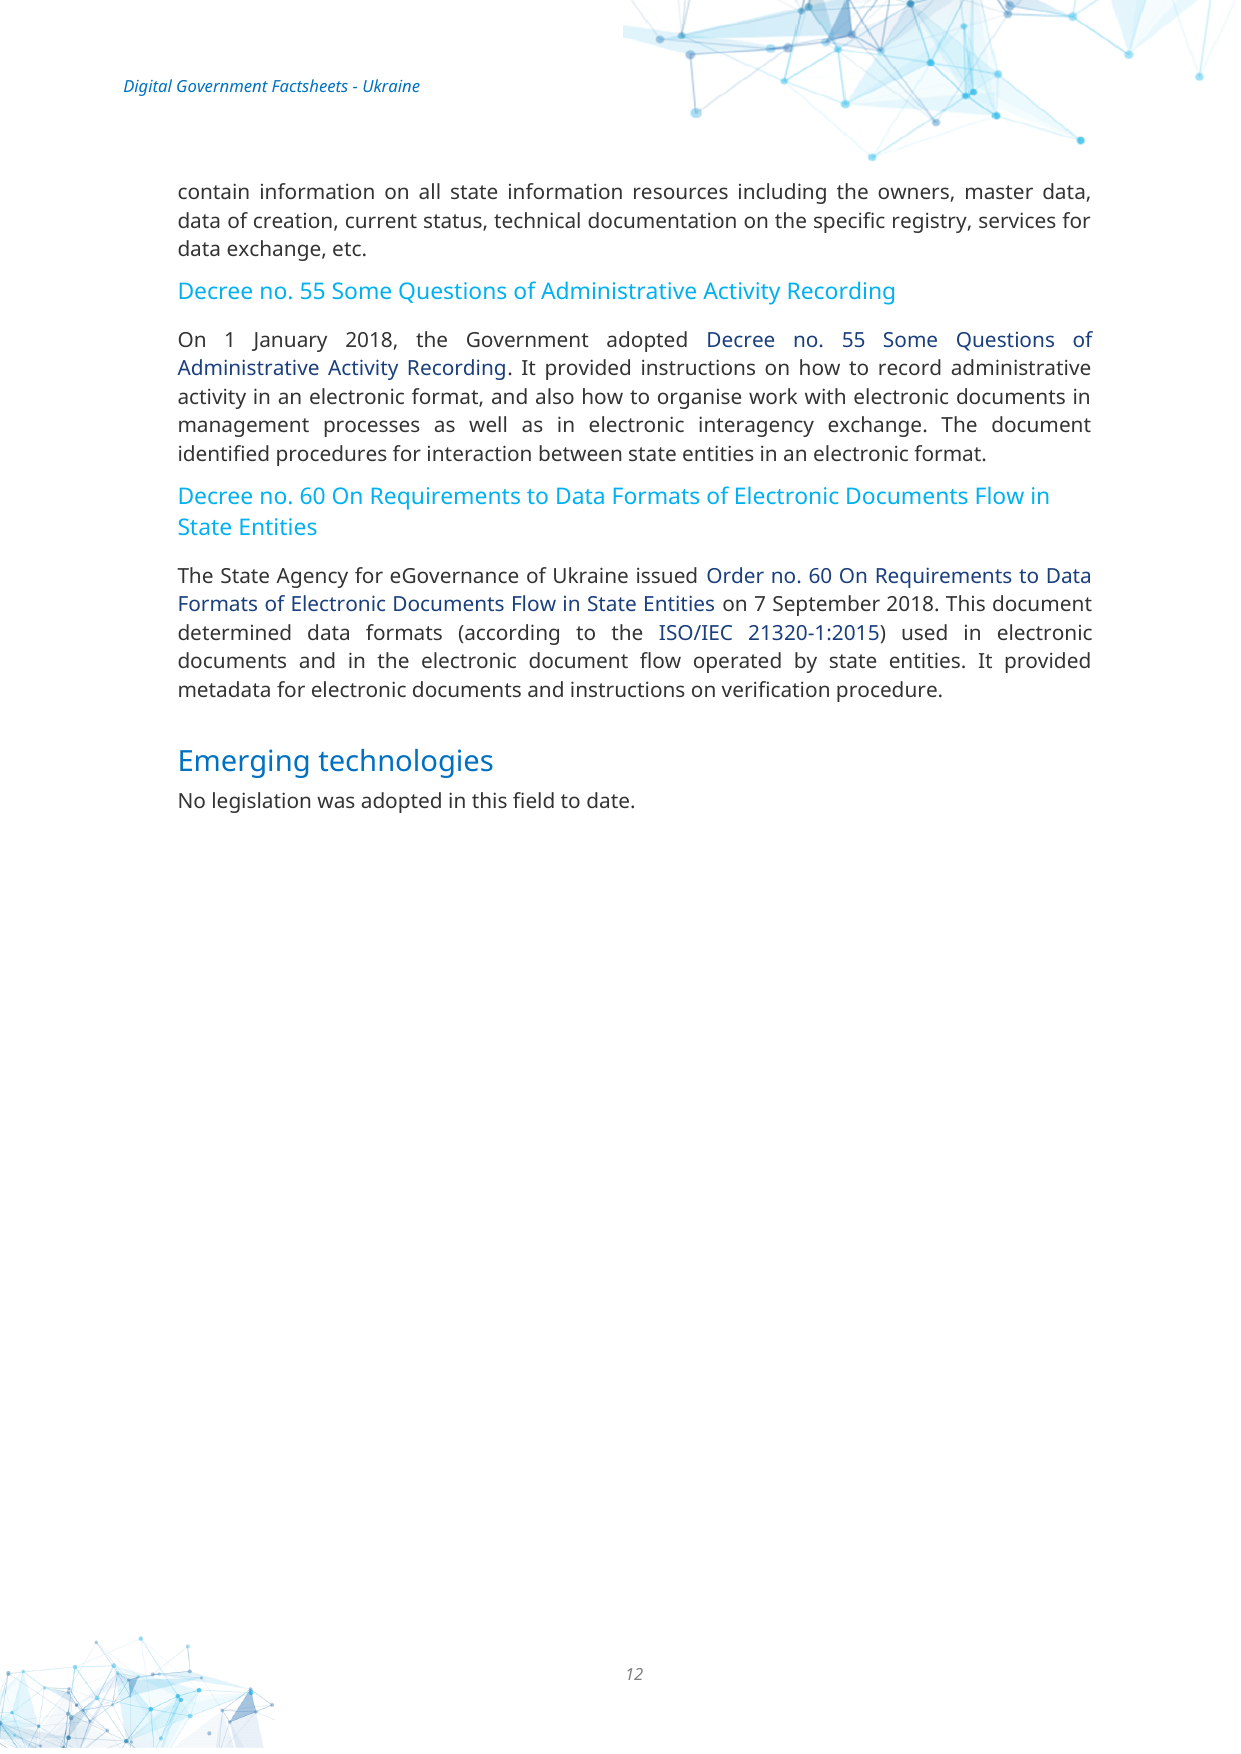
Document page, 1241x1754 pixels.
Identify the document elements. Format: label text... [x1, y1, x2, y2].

subtitle Decree no. 55 Some Questions of Administrative Activity Recording [177, 275, 1092, 306]
subtitle Emerging technologies [177, 741, 1092, 780]
text On 1 January 2018, the Government adopted Decree no. 55 Some Questions of Administrative Activity Recording. It provided instructions on how to record administrative activity in an electronic format, and also how to organise work with electronic documents in management processes as well as in electronic interagency exchange. The document identified procedures for interaction between state entities in an electronic format. [177, 325, 1092, 467]
text No legislation was adopted in this field to date. [177, 787, 1092, 815]
list The State Agency for eGovernance of Ukraine issued Order no. 60 On Requirements to Data Formats of Electronic Documents Flow in State Entities on 7 September 2018. This document determined data formats (according to the ISO/IEC 21320-1:2015) used in electronic documents and in the electronic document flow operated by state entities. It provided metadata for electronic documents and instructions on verification procedure. [177, 561, 1092, 703]
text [177, 177, 1092, 263]
subtitle Decree no. 60 On Requirements to Data Formats of Electronic Documents Flow in State Entities [177, 480, 1092, 542]
